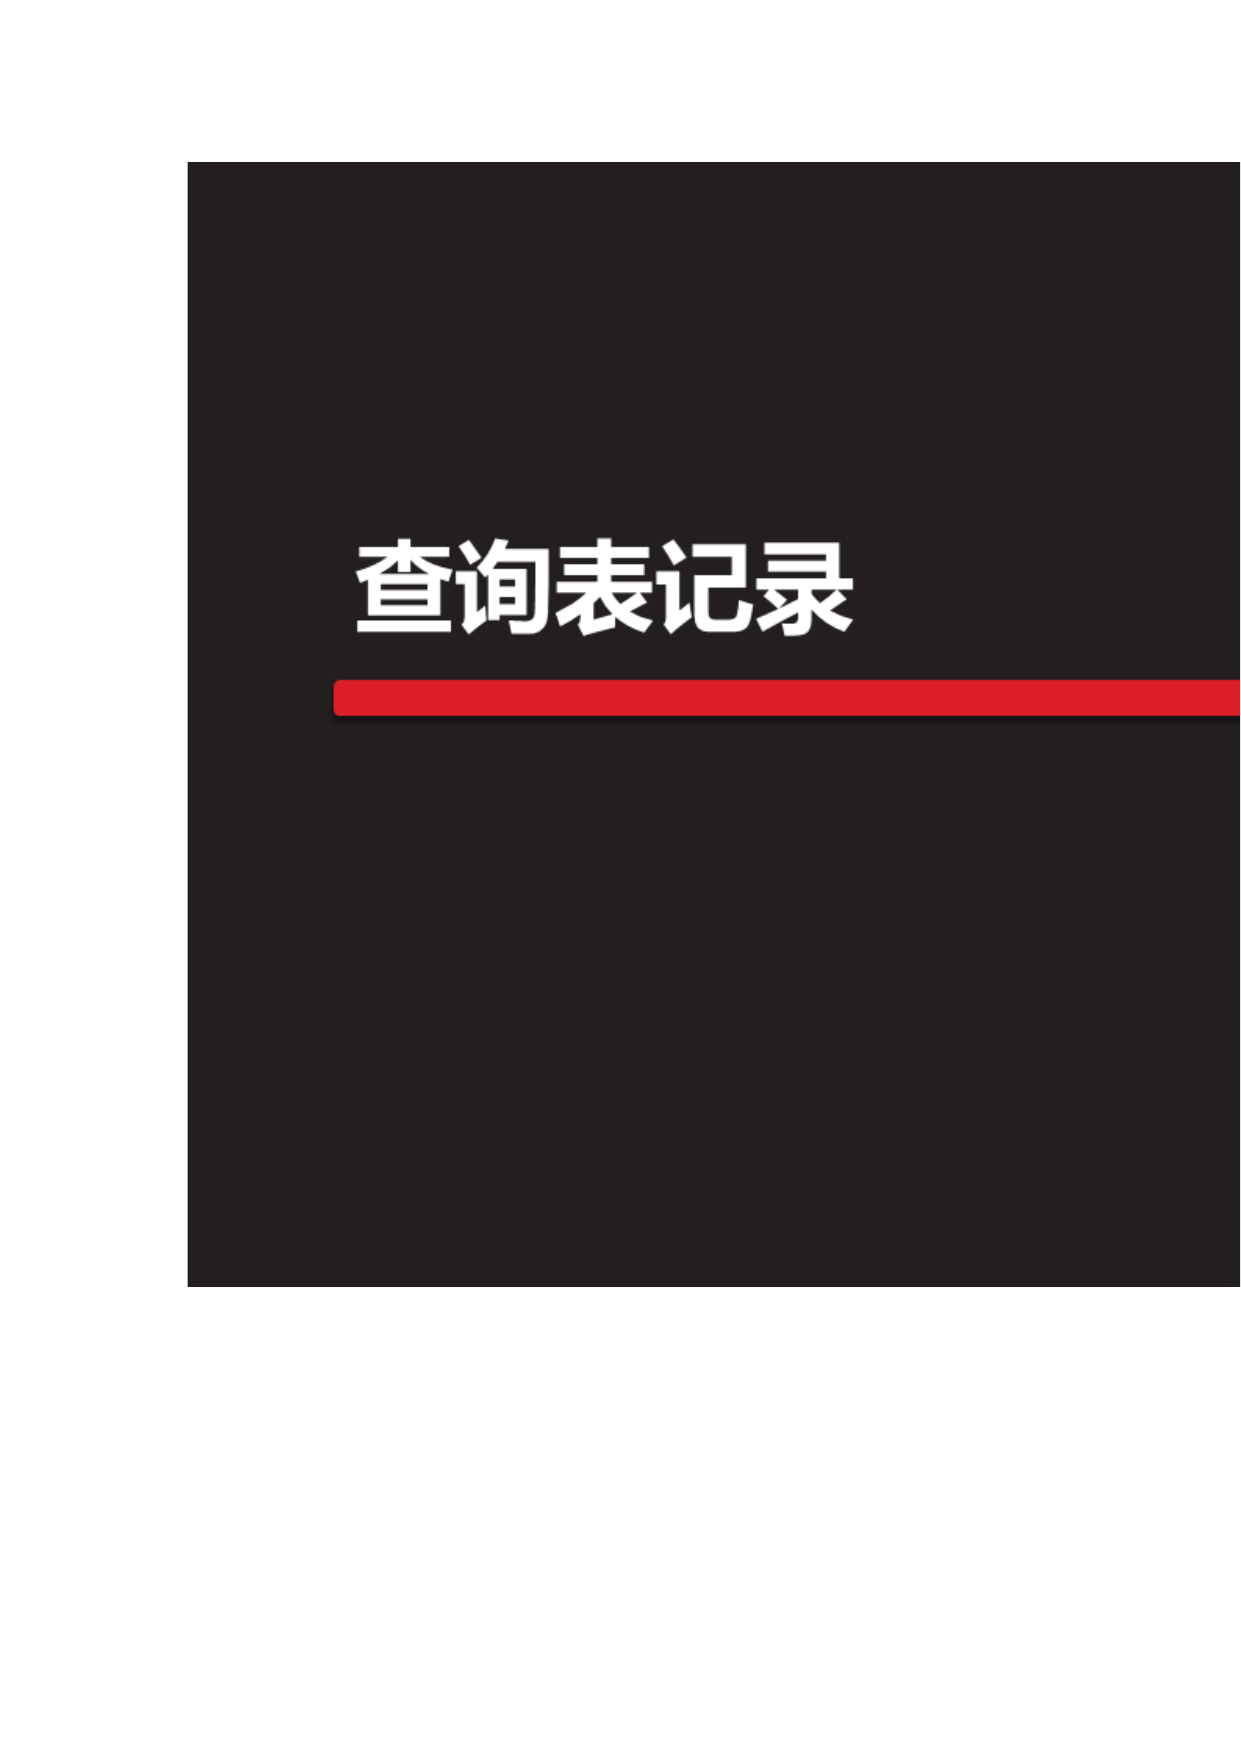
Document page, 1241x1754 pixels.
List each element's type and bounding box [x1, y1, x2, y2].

picture [187, 162, 1241, 1287]
